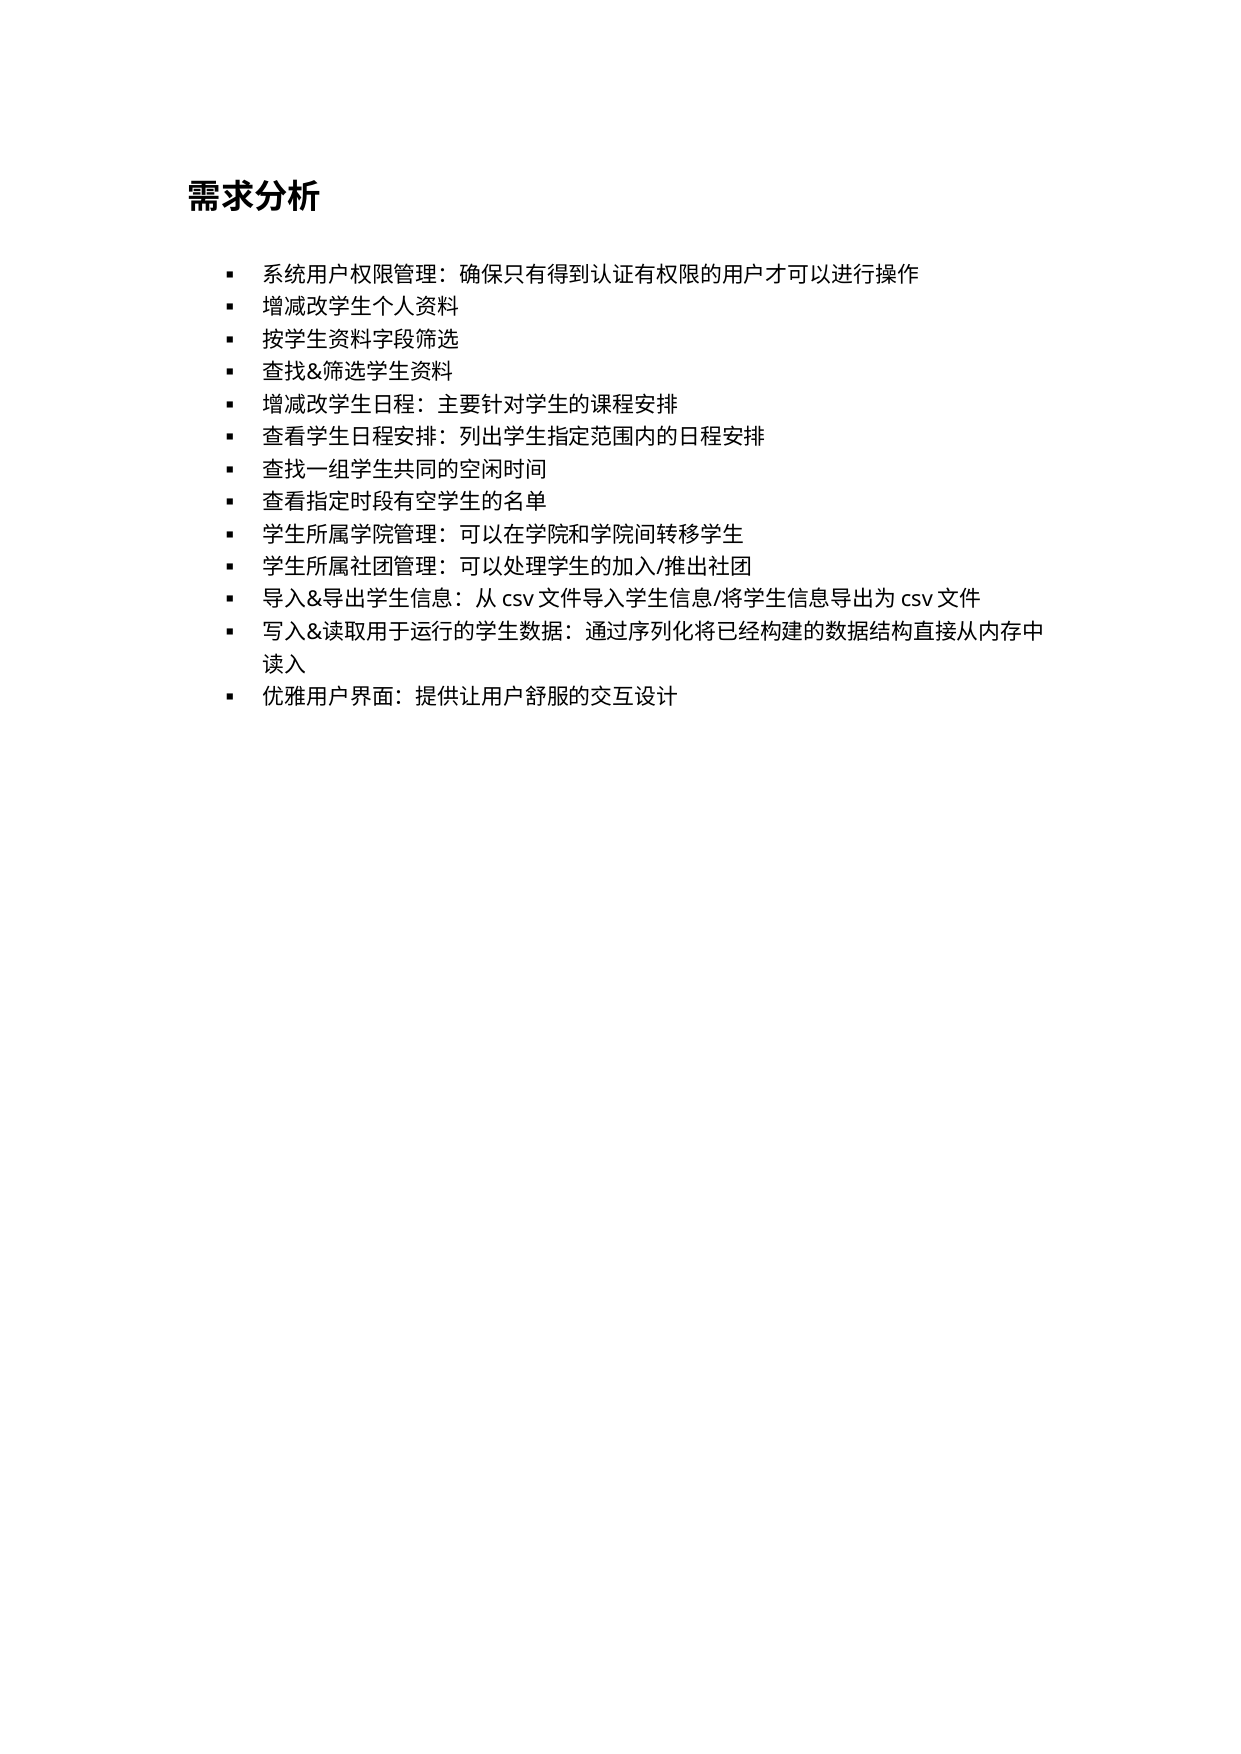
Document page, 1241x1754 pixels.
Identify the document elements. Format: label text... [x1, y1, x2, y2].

list 按学生资料字段筛选 [225, 321, 1053, 354]
subtitle 需求分析 [187, 162, 1053, 227]
list 增减改学生个人资料 [225, 289, 1053, 321]
list 查找一组学生共同的空闲时间 [225, 451, 1053, 484]
list 写入&读取用于运行的学生数据：通过序列化将已经构建的数据结构直接从内存中读入 [225, 614, 1053, 679]
list 查看指定时段有空学生的名单 [225, 484, 1053, 516]
list 查找&筛选学生资料 [225, 354, 1053, 386]
list 学生所属学院管理：可以在学院和学院间转移学生 [225, 516, 1053, 549]
list 系统用户权限管理：确保只有得到认证有权限的用户才可以进行操作 [225, 256, 1053, 289]
list 优雅用户界面：提供让用户舒服的交互设计 [225, 679, 1053, 711]
list 学生所属社团管理：可以处理学生的加入/推出社团 [225, 549, 1053, 581]
list 增减改学生日程：主要针对学生的课程安排 [225, 386, 1053, 419]
list 查看学生日程安排：列出学生指定范围内的日程安排 [225, 419, 1053, 451]
list 导入&导出学生信息：从csv文件导入学生信息/将学生信息导出为csv文件 [225, 581, 1053, 614]
